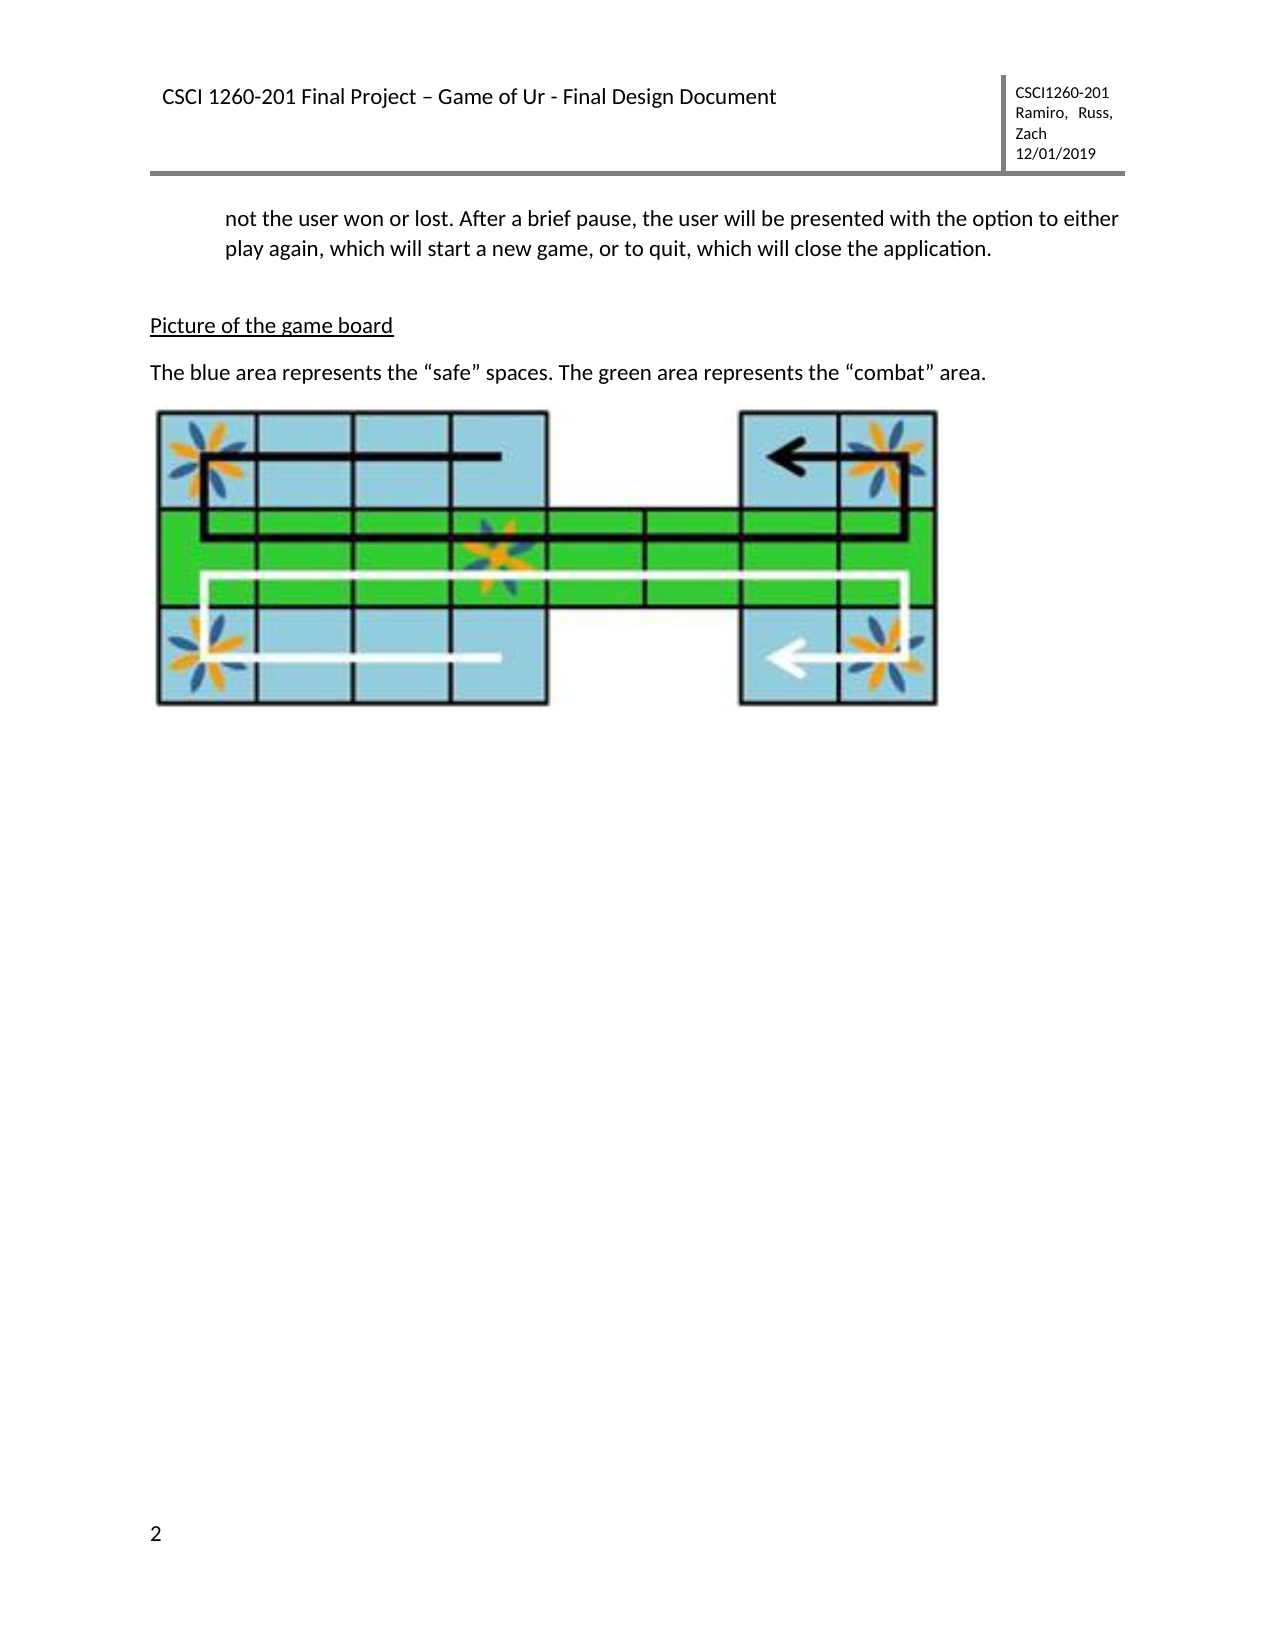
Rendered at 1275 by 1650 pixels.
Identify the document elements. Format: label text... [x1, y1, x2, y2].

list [187, 204, 1125, 262]
picture [152, 406, 941, 709]
text Picture of the game board [150, 311, 1125, 339]
text The blue area represents the “safe” spaces. The green area represents the “combat” area. [150, 358, 1125, 386]
